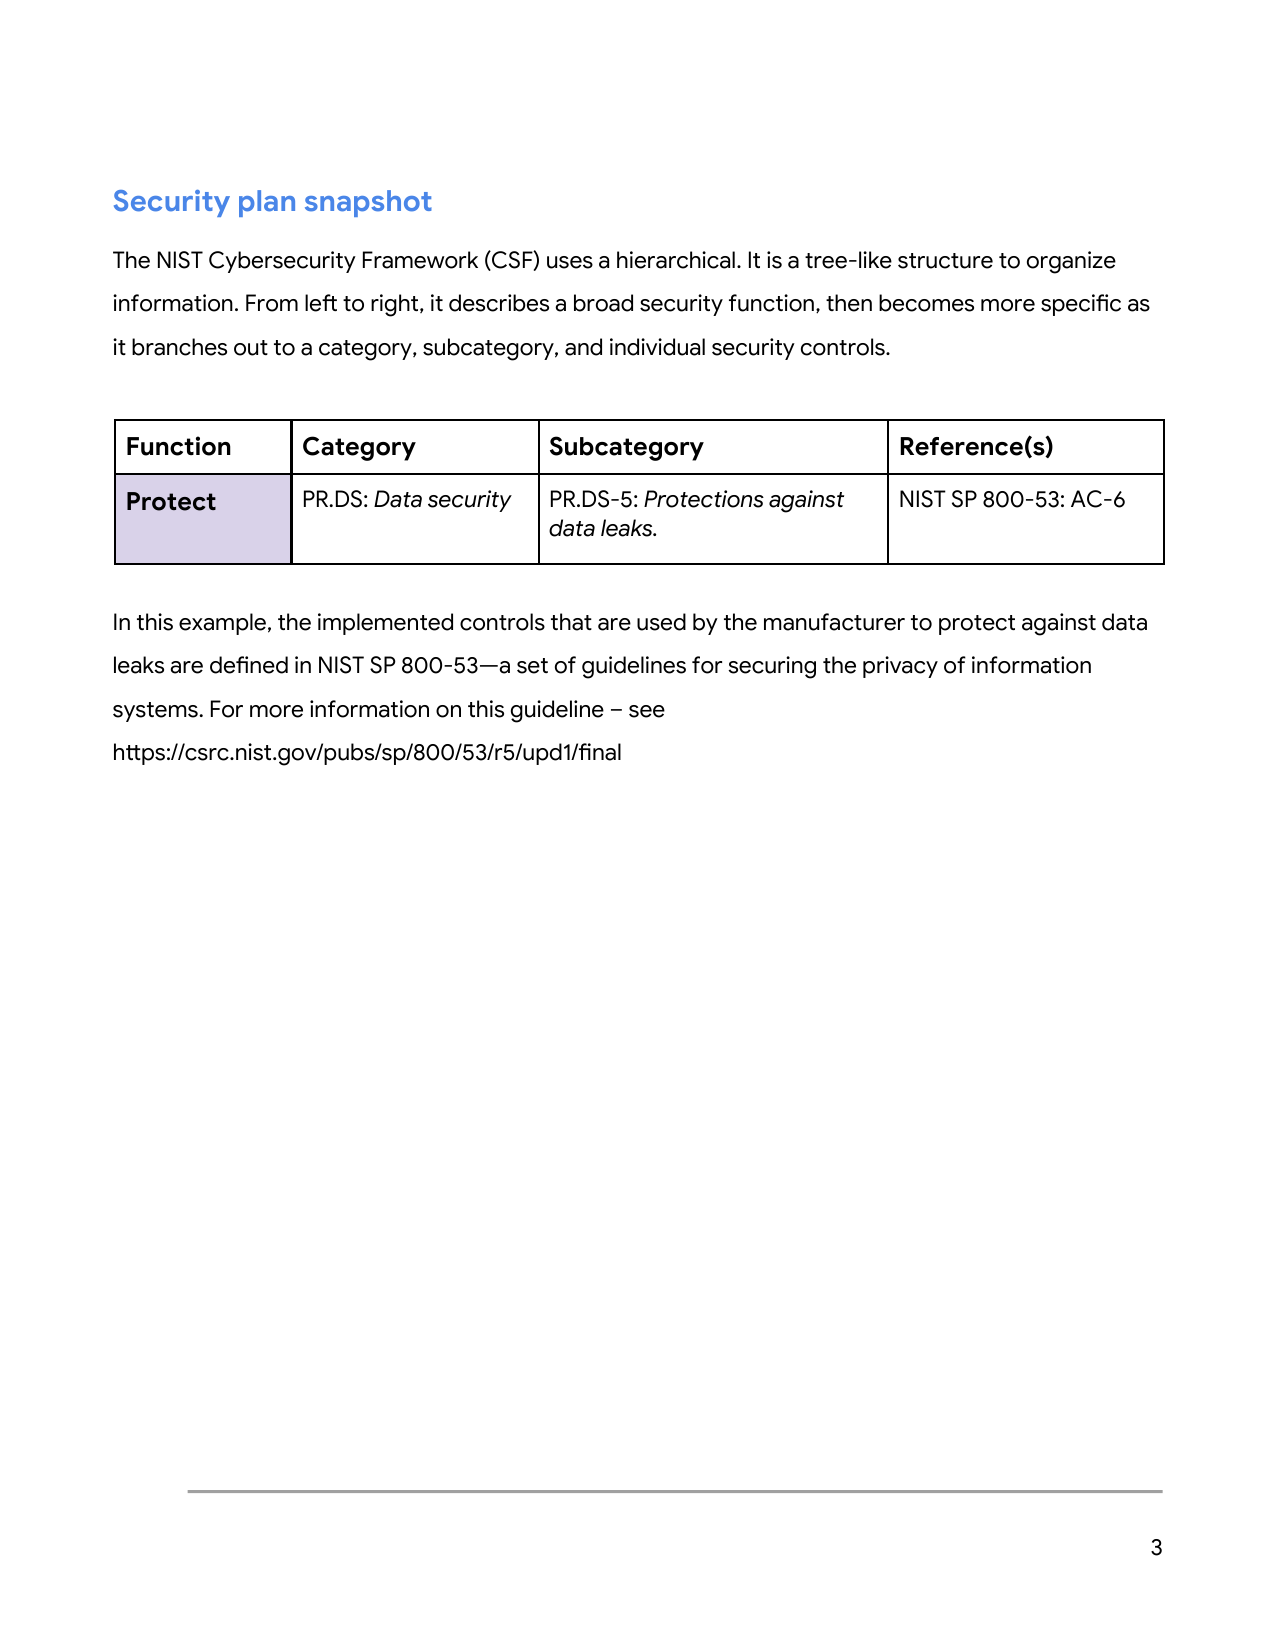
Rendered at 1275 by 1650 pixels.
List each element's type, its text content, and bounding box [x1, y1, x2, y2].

table_header Subcategory [540, 421, 887, 473]
subtitle Security plan snapshot [112, 183, 1162, 220]
table_cell PR.DS: Data security [293, 475, 538, 563]
table_header Reference(s) [889, 421, 1163, 473]
table_cell PR.DS-5: Protections against data leaks. [540, 475, 887, 563]
table_header Function [116, 421, 290, 473]
table_header Category [293, 421, 538, 473]
table_cell NIST SP 800-53: AC-6 [889, 475, 1163, 563]
text In this example, the implemented controls that are used by the manufacturer to protect against data leaks are defined in NIST SP 800-53—a set of guidelines for securing the privacy of information systems. For more information on this guideline – see https://csrc.nist.gov/pubs/sp/800/53/r5/upd1/final [112, 608, 1162, 767]
table_cell Protect [116, 475, 290, 563]
text The NIST Cybersecurity Framework (CSF) uses a hierarchical. It is a tree-like structure to organize information. From left to right, it describes a broad security function, then becomes more specific as it branches out to a category, subcategory, and individual security controls. [112, 246, 1162, 361]
